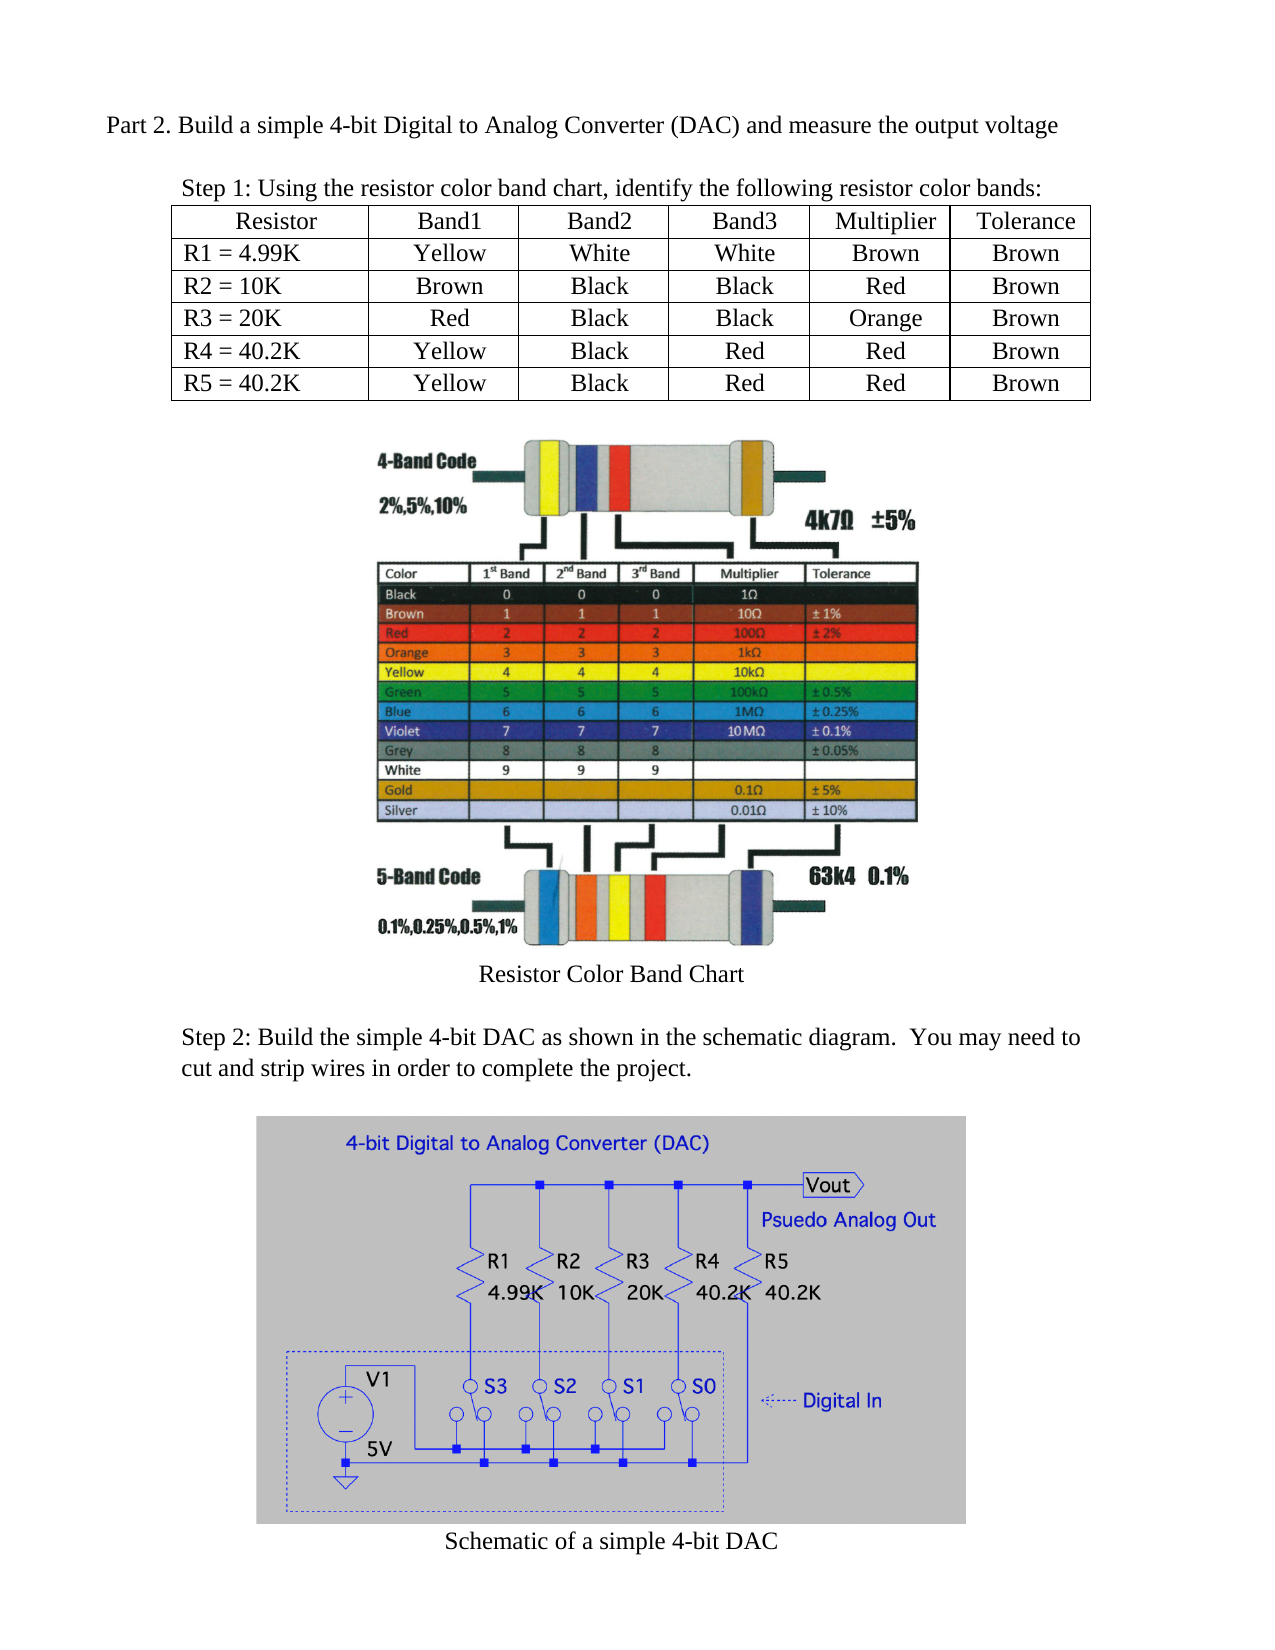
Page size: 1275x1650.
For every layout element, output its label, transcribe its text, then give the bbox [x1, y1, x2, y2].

table_cell Brown [369, 271, 518, 302]
table_cell Black [669, 271, 809, 302]
table_cell Black [519, 336, 668, 367]
table_cell Red [369, 303, 518, 335]
table_cell Black [519, 271, 668, 302]
text Step 2: Build the simple 4-bit DAC as shown in the schematic diagram. You may need to cut and strip wires in order to complete the project. [181, 1022, 1116, 1082]
table_cell Red [669, 368, 809, 399]
table_cell Red [810, 368, 949, 399]
table_cell Red [810, 336, 949, 367]
table_cell R2 = 10K [172, 271, 368, 302]
table_cell Yellow [369, 368, 518, 399]
text Step 1: Using the resistor color band chart, identify the following resistor color bands: [181, 173, 1116, 202]
table_cell Red [669, 336, 809, 367]
table_cell White [669, 239, 809, 270]
picture [367, 432, 930, 956]
table_cell Red [810, 271, 949, 302]
picture [256, 1116, 966, 1524]
table_cell R4 = 40.2K [172, 336, 368, 367]
table_cell R5 = 40.2K [172, 368, 368, 399]
text Part 2. Build a simple 4-bit Digital to Analog Converter (DAC) and measure the output voltage [106, 110, 1116, 139]
table_cell Black [519, 303, 668, 335]
table_cell Brown [951, 368, 1090, 399]
text Resistor Color Band Chart [107, 959, 1116, 987]
table_cell Brown [951, 303, 1090, 335]
table_cell R1 = 4.99K [172, 239, 368, 270]
table_header Band3 [669, 206, 809, 237]
table_cell Yellow [369, 336, 518, 367]
table_header Resistor [172, 206, 368, 237]
table_header Band1 [369, 206, 518, 237]
table_header Multiplier [810, 206, 949, 237]
table_cell Black [669, 303, 809, 335]
table_cell Orange [810, 303, 949, 335]
table_cell Brown [810, 239, 949, 270]
table_cell Black [519, 368, 668, 399]
table_header Band2 [519, 206, 668, 237]
table_cell R3 = 20K [172, 303, 368, 335]
table_cell Yellow [369, 239, 518, 270]
table_cell Brown [951, 336, 1090, 367]
table_cell Brown [951, 271, 1090, 302]
table_cell Brown [951, 239, 1090, 270]
table_cell White [519, 239, 668, 270]
text Schematic of a simple 4-bit DAC [107, 1526, 1116, 1555]
table_header Tolerance [951, 206, 1090, 237]
